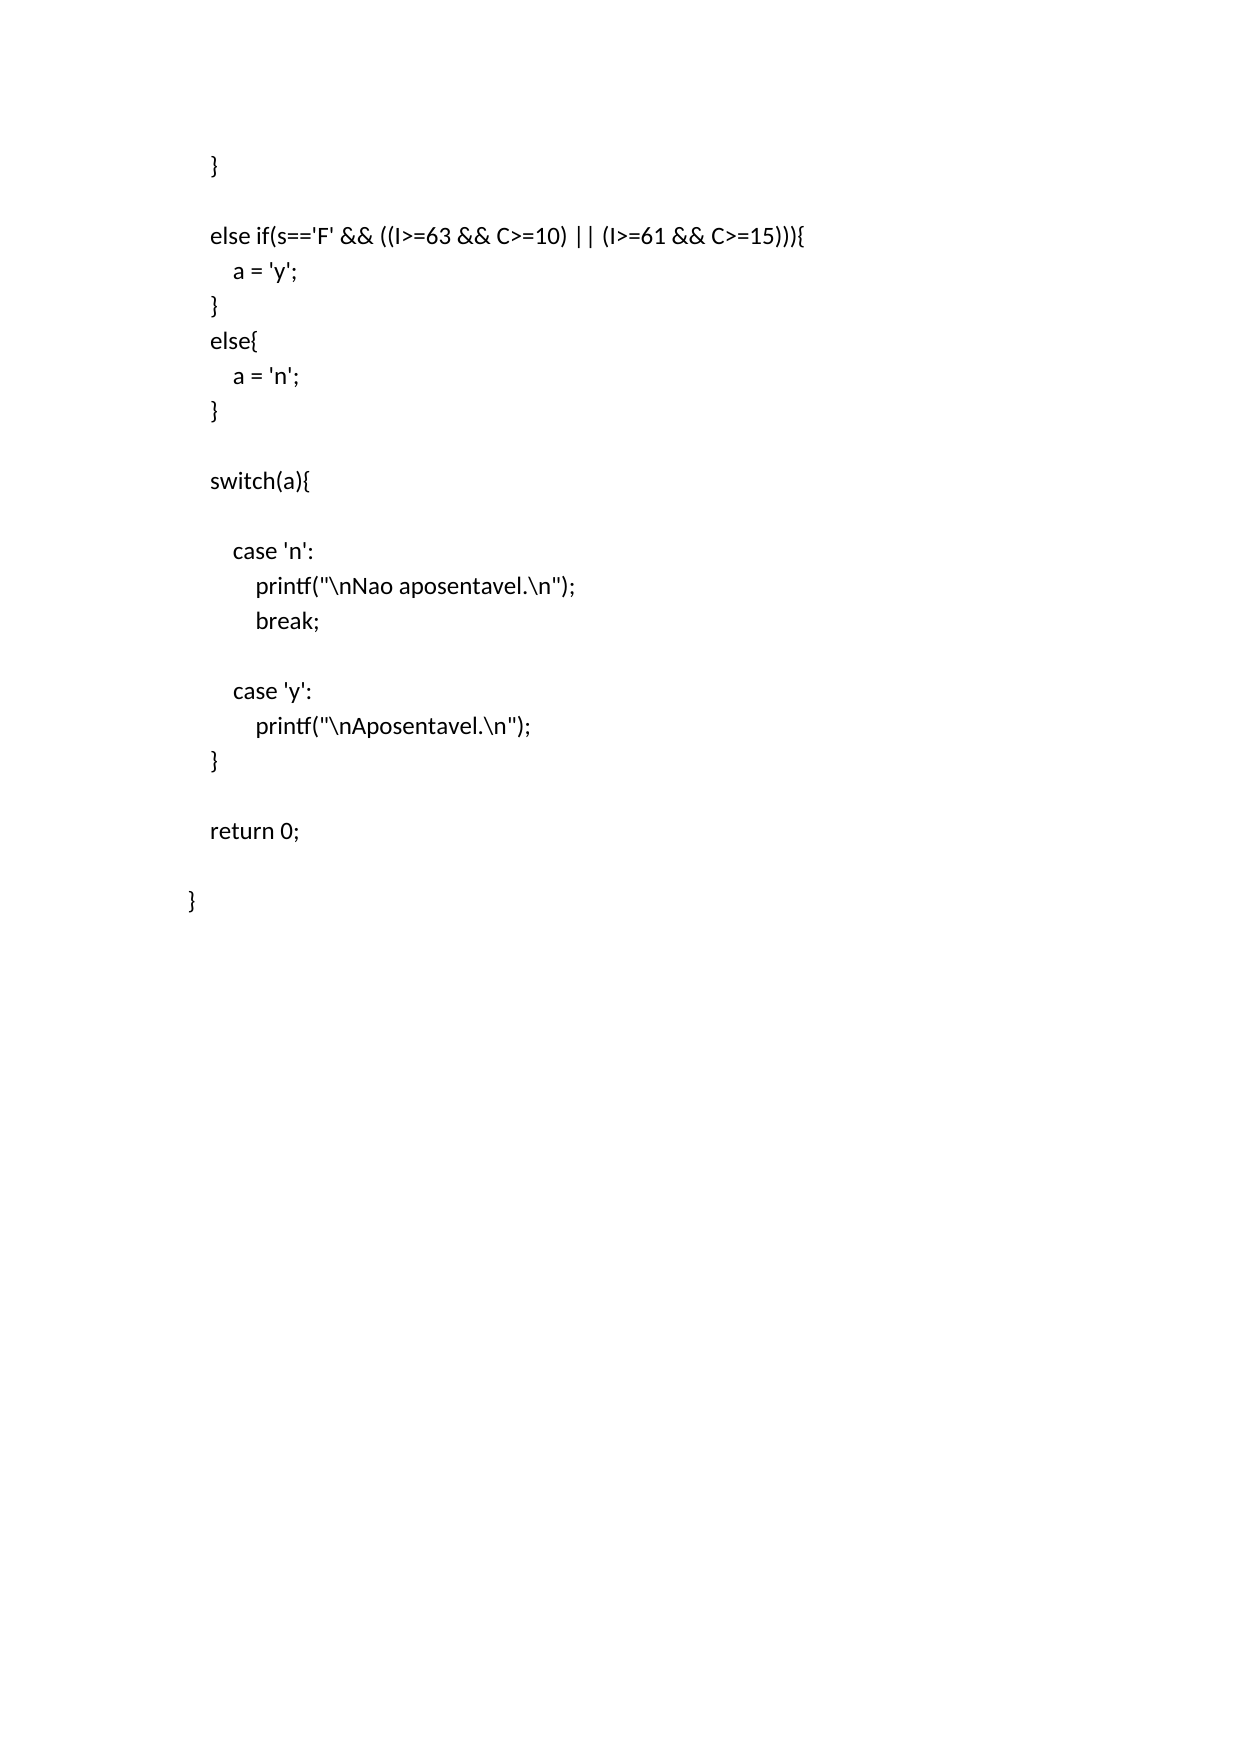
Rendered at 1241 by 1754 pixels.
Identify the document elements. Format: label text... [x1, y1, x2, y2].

list } [187, 150, 1090, 181]
list } [187, 885, 1090, 916]
list else if(s=='F' && ((I>=63 && C>=10) || (I>=61 && C>=15))){ [187, 220, 1090, 251]
list switch(a){ [187, 465, 1090, 496]
list break; [187, 605, 1090, 636]
list } [187, 290, 1090, 321]
list a = 'n'; [187, 360, 1090, 391]
list printf("\nNao aposentavel.\n"); [187, 570, 1090, 601]
list printf("\nAposentavel.\n"); [187, 710, 1090, 741]
list case 'y': [187, 675, 1090, 706]
list } [187, 745, 1090, 776]
list return 0; [187, 815, 1090, 846]
list a = 'y'; [187, 255, 1090, 286]
list case 'n': [187, 535, 1090, 566]
list else{ [187, 325, 1090, 356]
list } [187, 395, 1090, 426]
